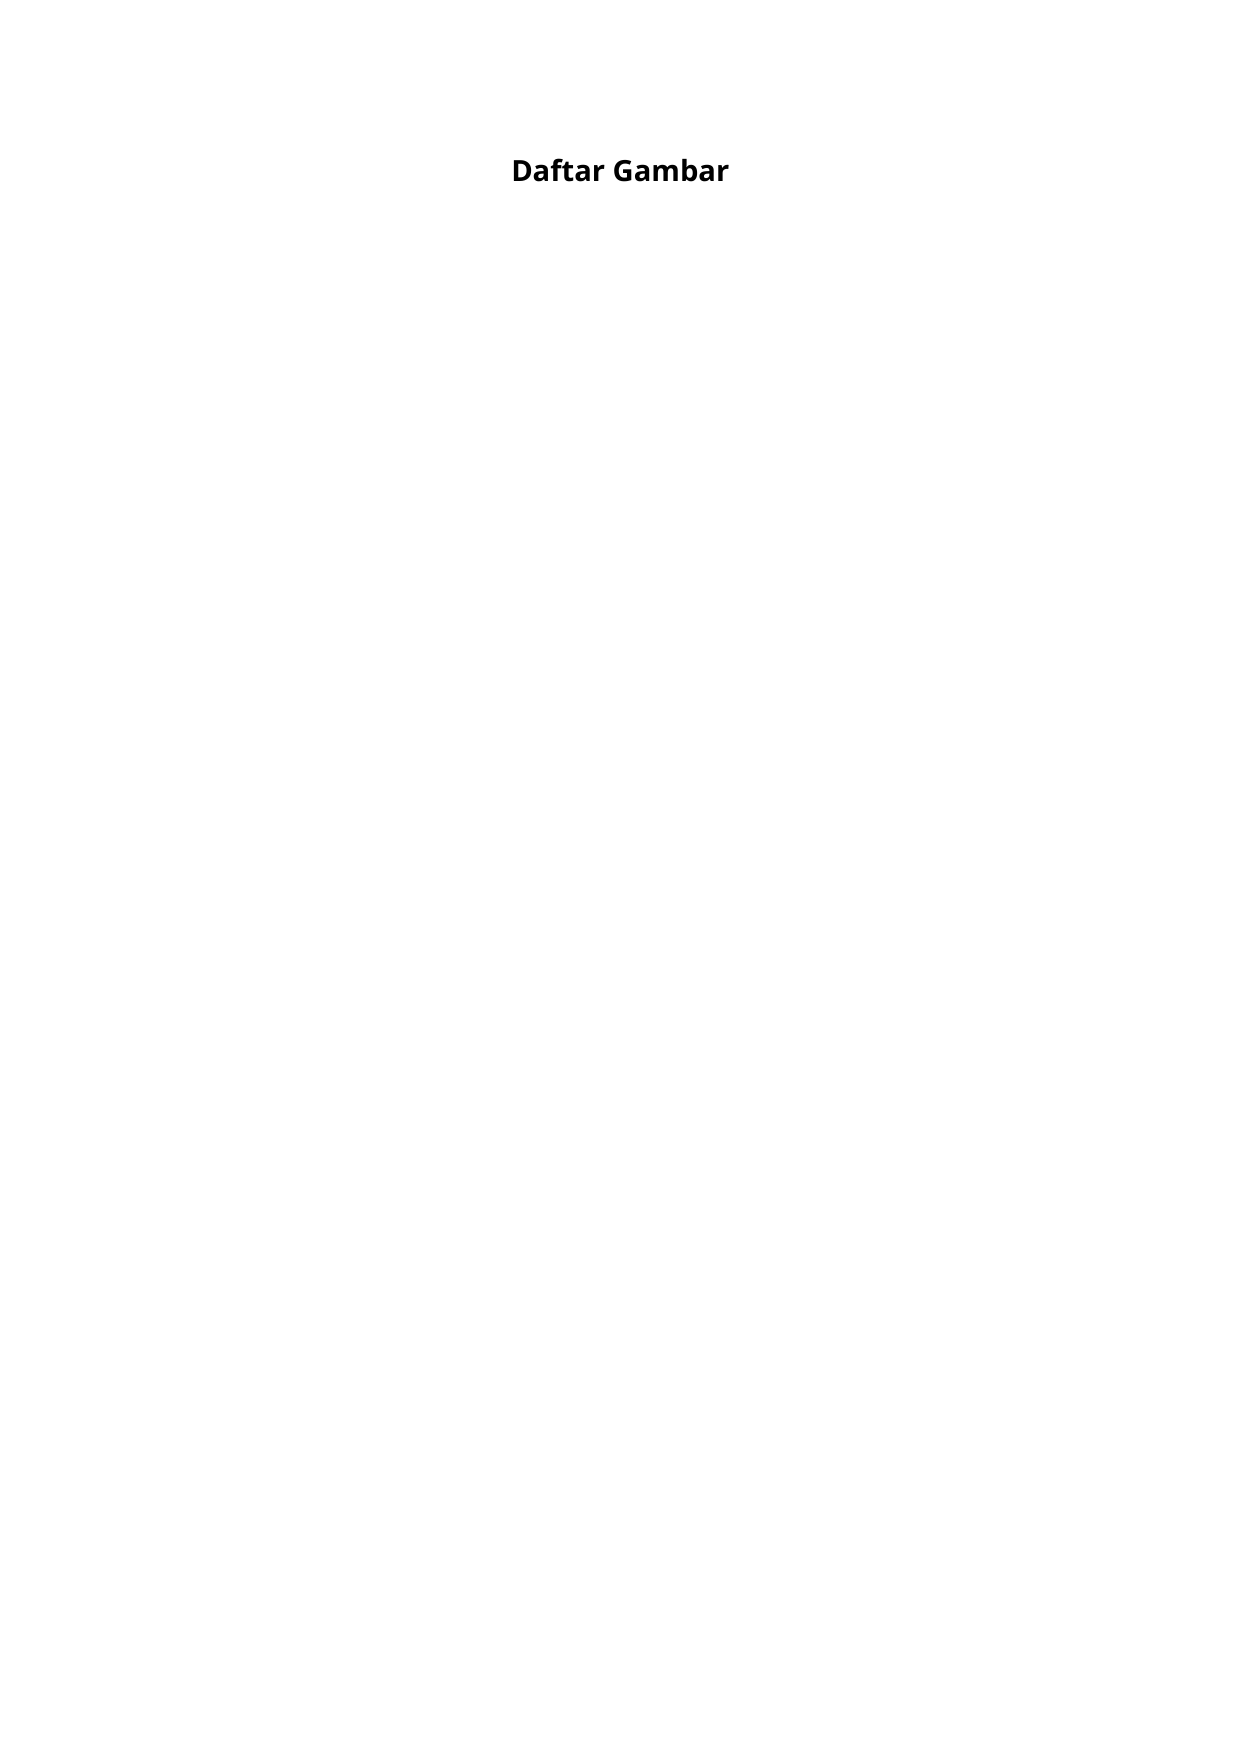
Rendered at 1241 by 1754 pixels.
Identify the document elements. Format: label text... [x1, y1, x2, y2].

subtitle Daftar Gambar [150, 150, 1090, 190]
